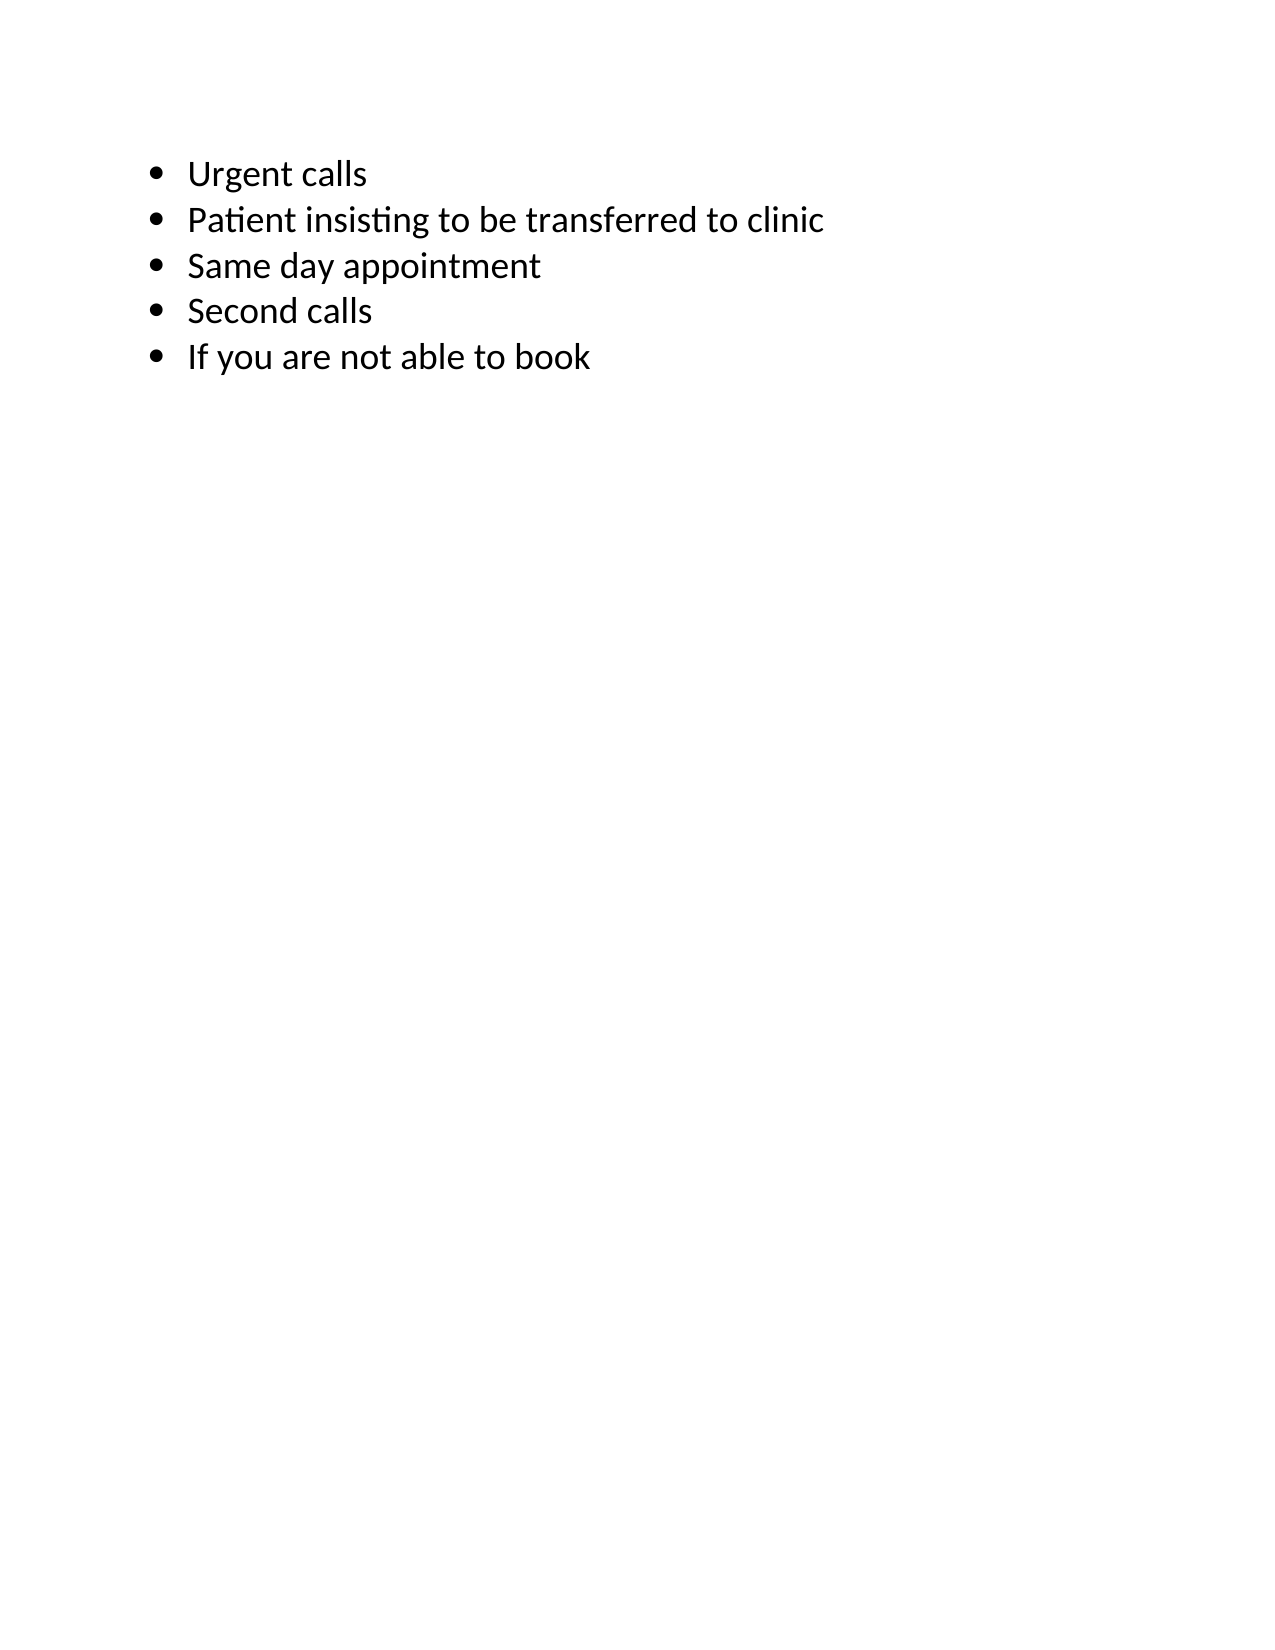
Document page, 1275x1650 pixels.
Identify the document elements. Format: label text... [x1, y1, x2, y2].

list Urgent calls [150, 150, 1125, 196]
list Same day appointment [150, 242, 1125, 287]
list If you are not able to book [150, 333, 1125, 379]
list Second calls [150, 287, 1125, 333]
list Patient insisting to be transferred to clinic [150, 196, 1125, 242]
